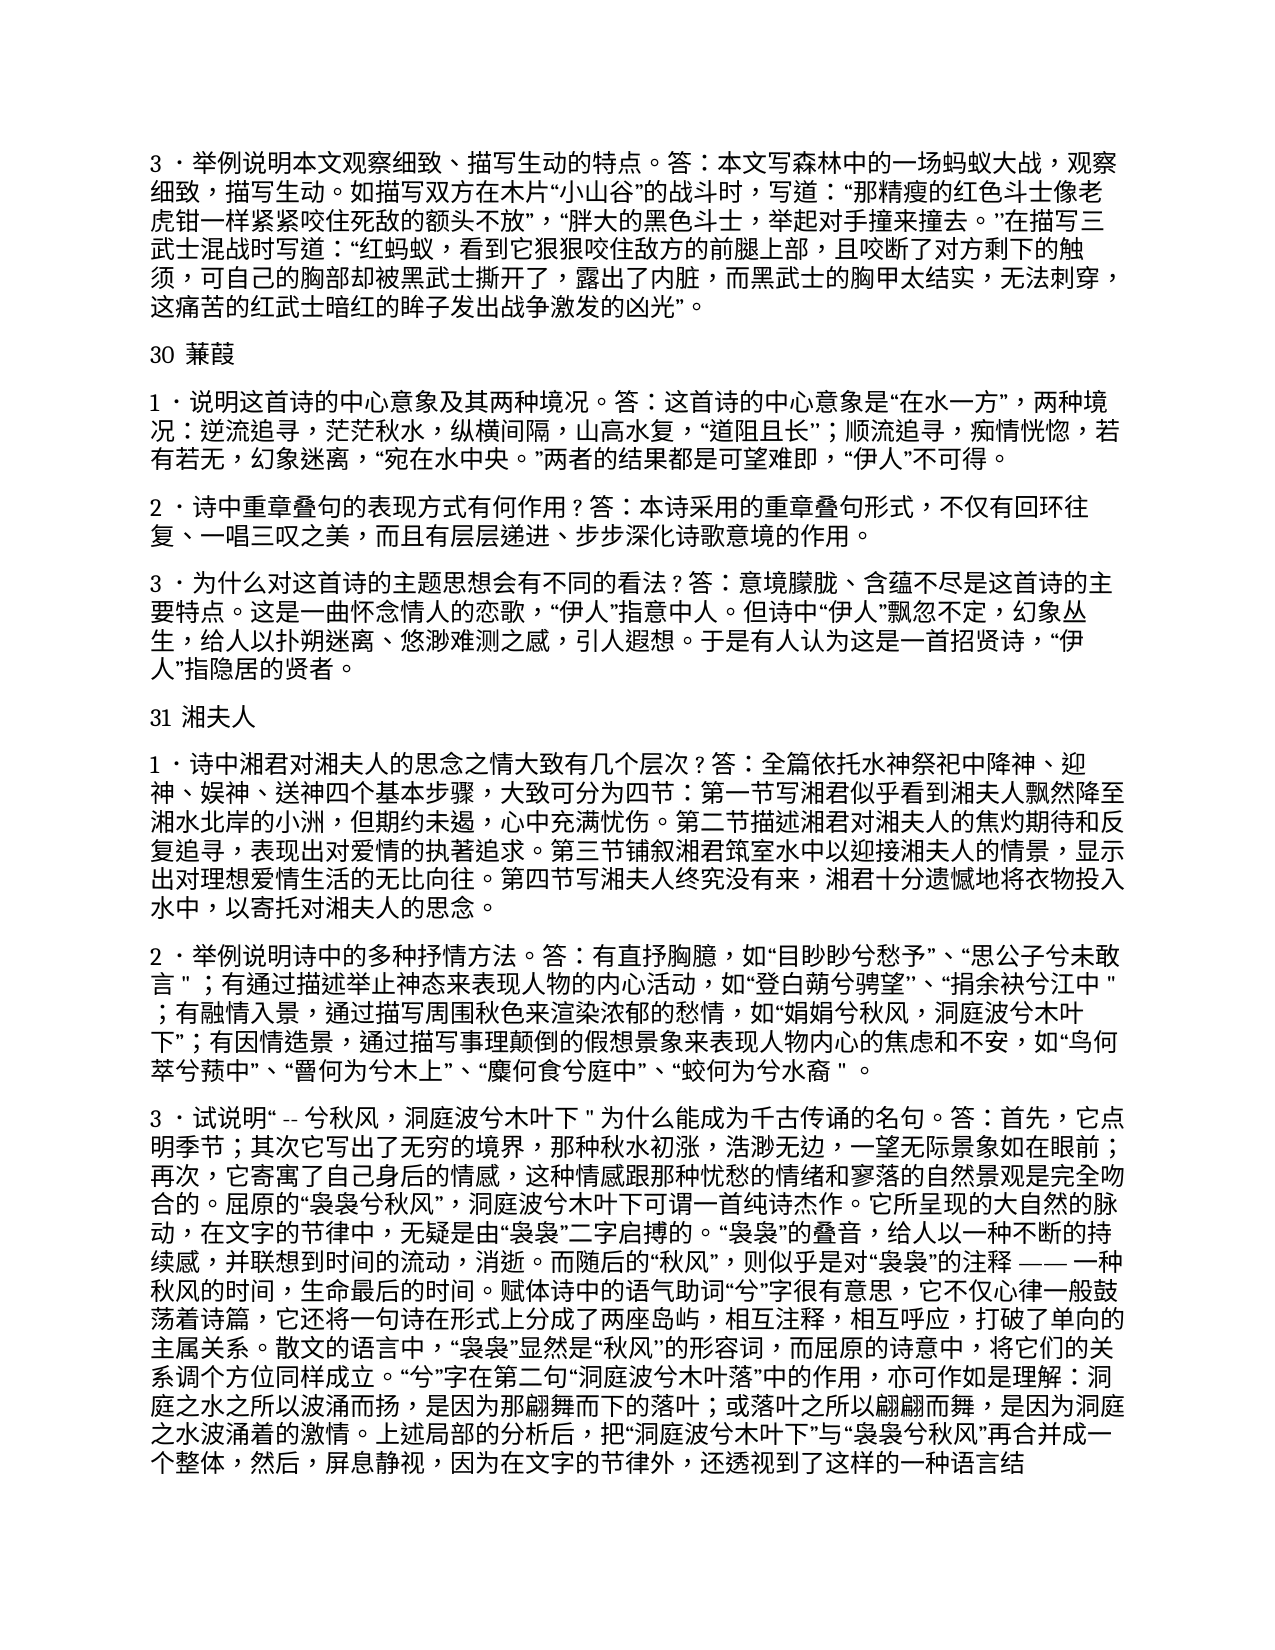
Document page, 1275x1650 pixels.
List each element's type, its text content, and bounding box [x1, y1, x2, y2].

text 1 ．诗中湘君对湘夫人的思念之情大致有几个层次 ? 答：全篇依托水神祭祀中降神、迎神、娱神、送神四个基本步骤，大致可分为四节：第一节写湘君似乎看到湘夫人飘然降至湘水北岸的小洲，但期约未遏，心中充满忧伤。第二节描述湘君对湘夫人的焦灼期待和反复追寻，表现出对爱情的执著追求。第三节铺叙湘君筑室水中以迎接湘夫人的情景，显示出对理想爱情生活的无比向往。第四节写湘夫人终究没有来，湘君十分遗憾地将衣物投入水中，以寄托对湘夫人的思念。 [150, 751, 1125, 924]
text 3 ．举例说明本文观察细致、描写生动的特点。答：本文写森林中的一场蚂蚁大战，观察细致，描写生动。如描写双方在木片“小山谷”的战斗时，写道：“那精瘦的红色斗士像老虎钳一样紧紧咬住死敌的额头不放”，“胖大的黑色斗士，举起对手撞来撞去。’’在描写三武士混战时写道：“红蚂蚁，看到它狠狠咬住敌方的前腿上部，且咬断了对方剩下的触须，可自己的胸部却被黑武士撕开了，露出了内脏，而黑武士的胸甲太结实，无法刺穿，这痛苦的红武士暗红的眸子发出战争激发的凶光”。 [150, 150, 1125, 322]
text 1 ．说明这首诗的中心意象及其两种境况。答：这首诗的中心意象是“在水一方”，两种境况：逆流追寻，茫茫秋水，纵横间隔，山高水复，“道阻且长’’；顺流追寻，痴情恍惚，若有若无，幻象迷离，“宛在水中央。”两者的结果都是可望难即，“伊人”不可得。 [150, 389, 1125, 475]
text 30 蒹葭 [150, 341, 1125, 370]
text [150, 1105, 1125, 1479]
text 3 ．为什么对这首诗的主题思想会有不同的看法 ? 答：意境朦胧、含蕴不尽是这首诗的主要特点。这是一曲怀念情人的恋歌，“伊人”指意中人。但诗中“伊人”飘忽不定，幻象丛生，给人以扑朔迷离、悠渺难测之感，引人遐想。于是有人认为这是一首招贤诗，“伊人”指隐居的贤者。 [150, 570, 1125, 685]
text 2 ．诗中重章叠句的表现方式有何作用 ? 答：本诗采用的重章叠句形式，不仅有回环往复、一唱三叹之美，而且有层层递进、步步深化诗歌意境的作用。 [150, 494, 1125, 551]
text 31 湘夫人 [150, 704, 1125, 732]
text 2 ．举例说明诗中的多种抒情方法。答：有直抒胸臆，如“目眇眇兮愁予”、“思公子兮未敢言 " ；有通过描述举止神态来表现人物的内心活动，如“登白蒴兮骋望’’、“捐余袂兮江中 " ；有融情入景，通过描写周围秋色来渲染浓郁的愁情，如“娟娟兮秋风，洞庭波兮木叶下”；有因情造景，通过描写事理颠倒的假想景象来表现人物内心的焦虑和不安，如“鸟何萃兮蓣中”、“罾何为兮木上”、“麋何食兮庭中”、“蛟何为兮水裔 " 。 [150, 942, 1125, 1086]
